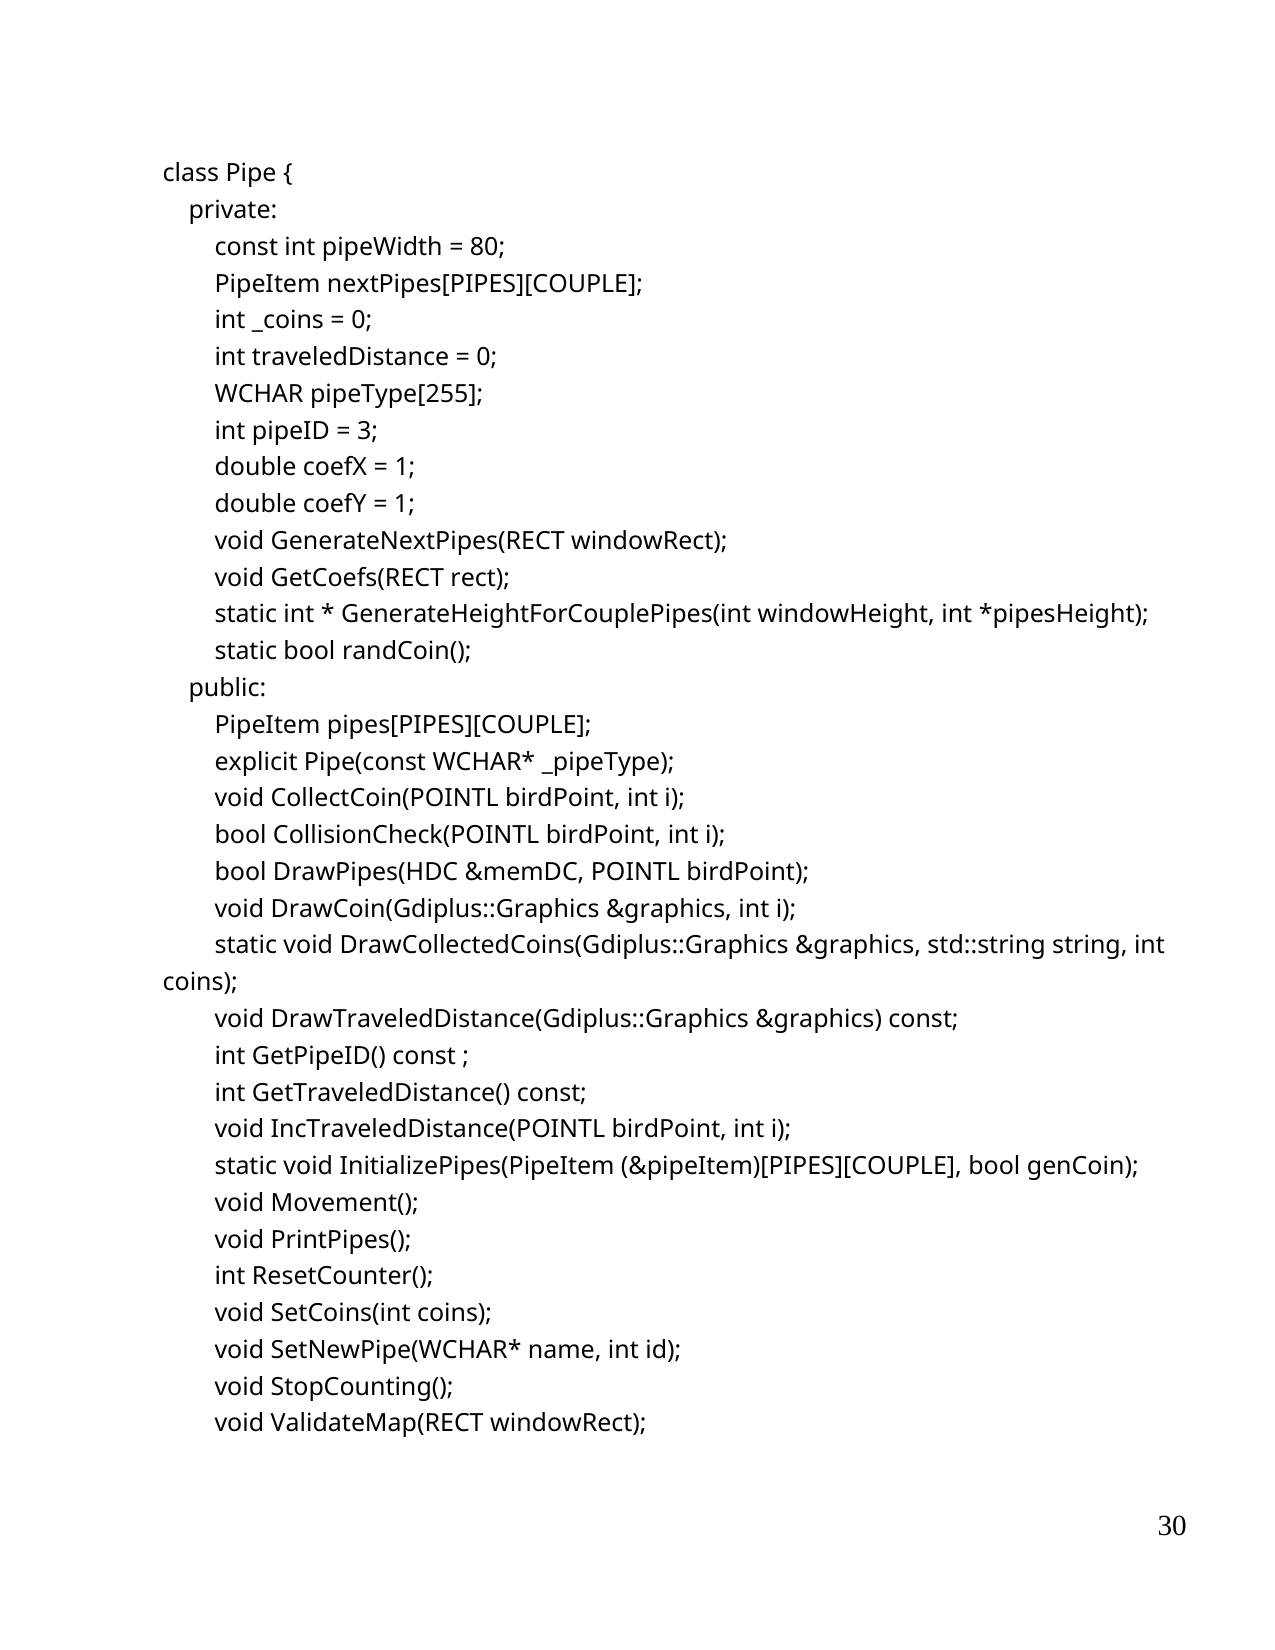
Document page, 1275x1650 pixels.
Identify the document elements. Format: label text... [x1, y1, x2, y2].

text void IncTraveledDistance(POINTL birdPoint, int i); [162, 1111, 1186, 1145]
text void GenerateNextPipes(RECT windowRect); [162, 523, 1186, 557]
text double coefY = 1; [162, 486, 1186, 520]
text static int * GenerateHeightForCouplePipes(int windowHeight, int *pipesHeight); [162, 596, 1186, 630]
text void SetCoins(int coins); [162, 1295, 1186, 1329]
text bool CollisionCheck(POINTL birdPoint, int i); [162, 817, 1186, 851]
text explicit Pipe(const WCHAR* _pipeType); [162, 743, 1186, 777]
text int GetPipeID() const ; [162, 1037, 1186, 1071]
text static void InitializePipes(PipeItem (&pipeItem)[PIPES][COUPLE], bool genCoin); [162, 1148, 1186, 1182]
text int _coins = 0; [162, 302, 1186, 336]
text void Movement(); [162, 1184, 1186, 1218]
text void DrawTraveledDistance(Gdiplus::Graphics &graphics) const; [162, 1001, 1186, 1035]
text PipeItem nextPipes[PIPES][COUPLE]; [162, 265, 1186, 299]
text static void DrawCollectedCoins(Gdiplus::Graphics &graphics, std::string string, int coins); [162, 927, 1186, 998]
text WCHAR pipeType[255]; [162, 376, 1186, 409]
text void ValidateMap(RECT windowRect); [162, 1405, 1186, 1439]
text int GetTraveledDistance() const; [162, 1074, 1186, 1108]
text void GetCoefs(RECT rect); [162, 559, 1186, 593]
text void CollectCoin(POINTL birdPoint, int i); [162, 780, 1186, 814]
text PipeItem pipes[PIPES][COUPLE]; [162, 706, 1186, 741]
text bool DrawPipes(HDC &memDC, POINTL birdPoint); [162, 853, 1186, 888]
text void SetNewPipe(WCHAR* name, int id); [162, 1332, 1186, 1366]
text double coefX = 1; [162, 449, 1186, 483]
text void PrintPipes(); [162, 1221, 1186, 1255]
text class Pipe { [162, 155, 1186, 189]
text private: [162, 192, 1186, 226]
text int traveledDistance = 0; [162, 339, 1186, 373]
text static bool randCoin(); [162, 633, 1186, 667]
text public: [162, 670, 1186, 704]
text int pipeID = 3; [162, 412, 1186, 446]
text const int pipeWidth = 80; [162, 228, 1186, 262]
text void StopCounting(); [162, 1368, 1186, 1402]
text void DrawCoin(Gdiplus::Graphics &graphics, int i); [162, 890, 1186, 924]
text int ResetCounter(); [162, 1258, 1186, 1292]
